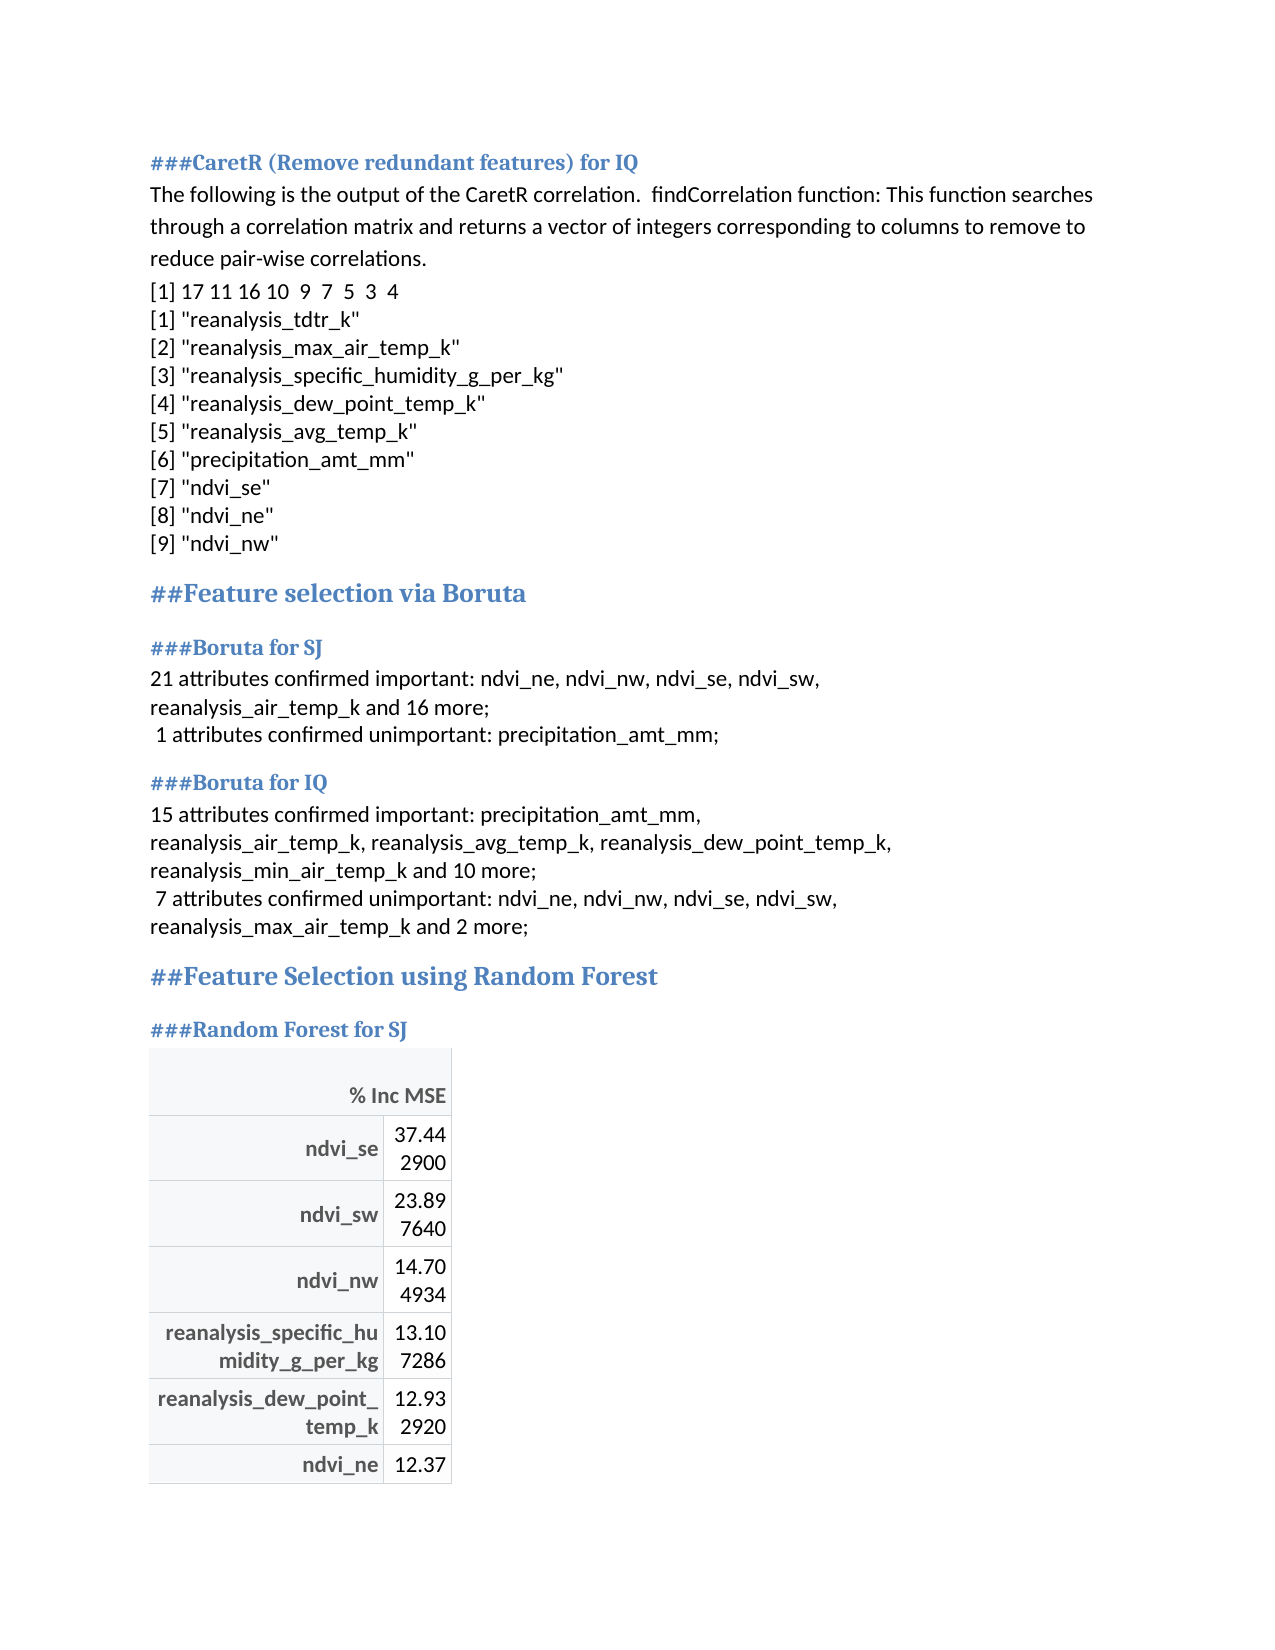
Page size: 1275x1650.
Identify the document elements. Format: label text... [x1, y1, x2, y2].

table_cell 12.373046 [384, 1445, 451, 1482]
text reanalysis_air_temp_k, reanalysis_avg_temp_k, reanalysis_dew_point_temp_k, [150, 828, 1125, 856]
text [5] "reanalysis_avg_temp_k" [150, 417, 1125, 445]
table_cell ndvi_nw [149, 1247, 383, 1312]
text reanalysis_min_air_temp_k and 10 more; [150, 856, 1125, 884]
text reanalysis_max_air_temp_k and 2 more; [150, 912, 1125, 940]
subtitle ###Boruta for SJ [150, 634, 1125, 661]
text 7 attributes confirmed unimportant: ndvi_ne, ndvi_nw, ndvi_se, ndvi_sw, [150, 884, 1125, 912]
text [4] "reanalysis_dew_point_temp_k" [150, 389, 1125, 417]
text reanalysis_air_temp_k and 16 more; [150, 693, 1125, 721]
text 21 attributes confirmed important: ndvi_ne, ndvi_nw, ndvi_se, ndvi_sw, [150, 664, 1125, 693]
text [9] "ndvi_nw" [150, 529, 1125, 557]
table_cell 23.897640 [384, 1181, 451, 1246]
text [7] "ndvi_se" [150, 473, 1125, 501]
table_cell 37.442900 [384, 1116, 451, 1180]
text 15 attributes confirmed important: precipitation_amt_mm, [150, 800, 1125, 828]
table_cell ndvi_ne [149, 1445, 383, 1482]
text [1] 17 11 16 10 9 7 5 3 4 [150, 277, 1125, 305]
table_cell reanalysis_specific_humidity_g_per_kg [149, 1313, 383, 1378]
text [1] "reanalysis_tdtr_k" [150, 305, 1125, 333]
subtitle ###CaretR (Remove redundant features) for IQ [150, 150, 1125, 176]
table_cell ndvi_se [149, 1116, 383, 1180]
table_header % Inc MSE [149, 1048, 451, 1115]
table_cell reanalysis_dew_point_temp_k [149, 1379, 383, 1444]
table_cell 13.107286 [384, 1313, 451, 1378]
text [3] "reanalysis_specific_humidity_g_per_kg" [150, 361, 1125, 389]
table_cell ndvi_sw [149, 1181, 383, 1246]
table_cell 12.932920 [384, 1379, 451, 1444]
text [2] "reanalysis_max_air_temp_k" [150, 333, 1125, 361]
text [6] "precipitation_amt_mm" [150, 445, 1125, 473]
table_cell 14.704934 [384, 1247, 451, 1312]
subtitle ##Feature selection via Boruta [150, 578, 1125, 609]
subtitle ###Random Forest for SJ [150, 1017, 1125, 1043]
text [8] "ndvi_ne" [150, 501, 1125, 529]
text 1 attributes confirmed unimportant: precipitation_amt_mm; [150, 721, 1125, 749]
subtitle ##Feature Selection using Random Forest [150, 961, 1125, 992]
subtitle ###Boruta for IQ [150, 769, 1125, 796]
